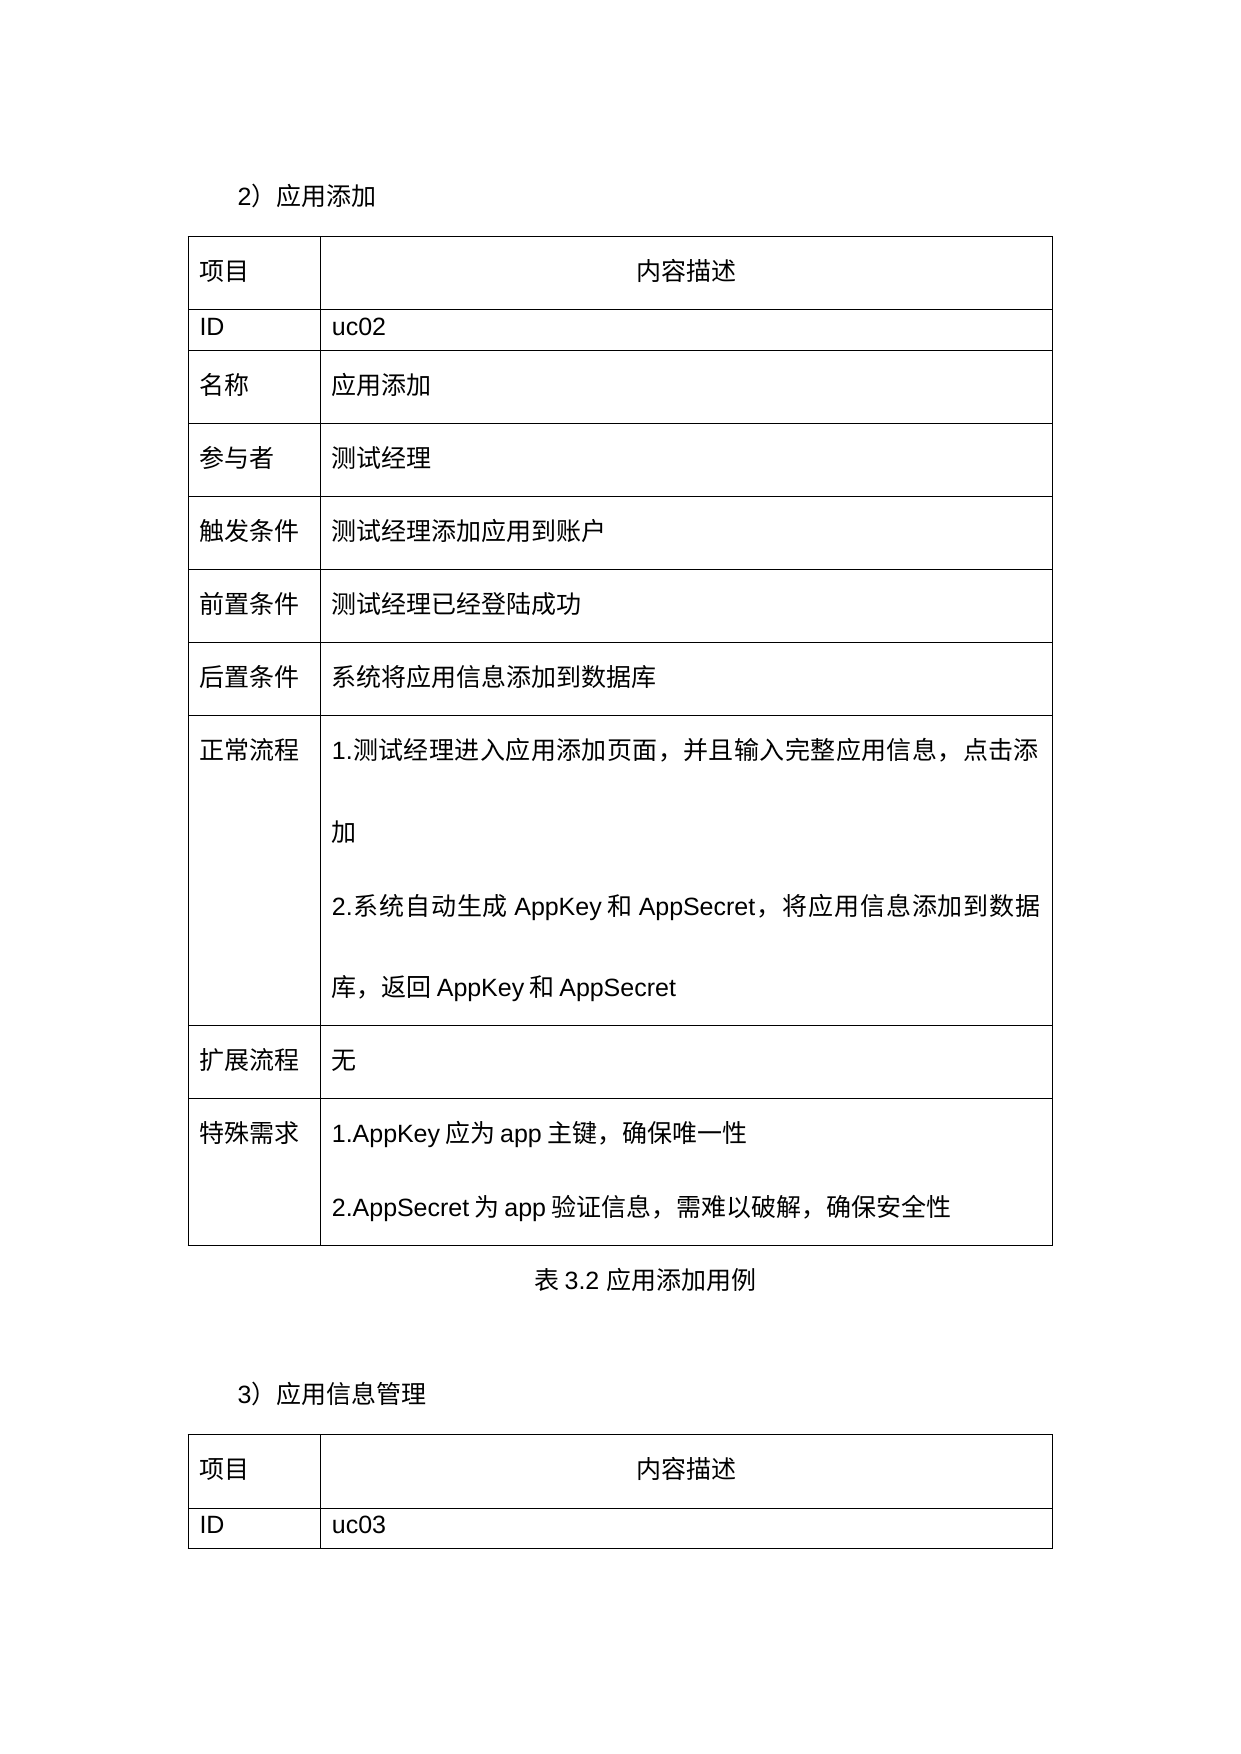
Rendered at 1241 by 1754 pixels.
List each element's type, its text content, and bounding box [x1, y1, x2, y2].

table_cell 正常流程 [189, 716, 320, 1025]
text 2）应用添加 [187, 162, 1053, 227]
table_cell 系统将应用信息添加到数据库 [321, 643, 1052, 715]
table_cell ID [189, 1509, 320, 1548]
table_cell 1.测试经理进入应用添加页面，并且输入完整应用信息，点击添加 2.系统自动生成AppKey和AppSecret，将应用信息添加到数据库，返回AppKey和AppSecret [321, 716, 1052, 1025]
table_cell 无 [321, 1026, 1052, 1098]
table_cell 后置条件 [189, 643, 320, 715]
table_cell 1.AppKey应为app主键，确保唯一性 2.AppSecret为app验证信息，需难以破解，确保安全性 [321, 1099, 1052, 1245]
table_cell 测试经理已经登陆成功 [321, 570, 1052, 642]
table_cell uc02 [321, 310, 1052, 350]
table_header 项目 [189, 237, 320, 309]
table_cell ID [189, 310, 320, 350]
text 3）应用信息管理 [187, 1360, 1053, 1425]
table_cell uc03 [321, 1509, 1052, 1548]
table_cell 触发条件 [189, 497, 320, 569]
table_cell 测试经理添加应用到账户 [321, 497, 1052, 569]
table_cell 测试经理 [321, 424, 1052, 496]
table_cell 参与者 [189, 424, 320, 496]
table_header 项目 [189, 1435, 320, 1507]
table_cell 前置条件 [189, 570, 320, 642]
table_cell 特殊需求 [189, 1099, 320, 1245]
table_cell 扩展流程 [189, 1026, 320, 1098]
text 表3.2 应用添加用例 [187, 1246, 1053, 1311]
table_header 内容描述 [321, 1435, 1052, 1507]
table_cell 名称 [189, 351, 320, 423]
table_header 内容描述 [321, 237, 1052, 309]
table_cell 应用添加 [321, 351, 1052, 423]
